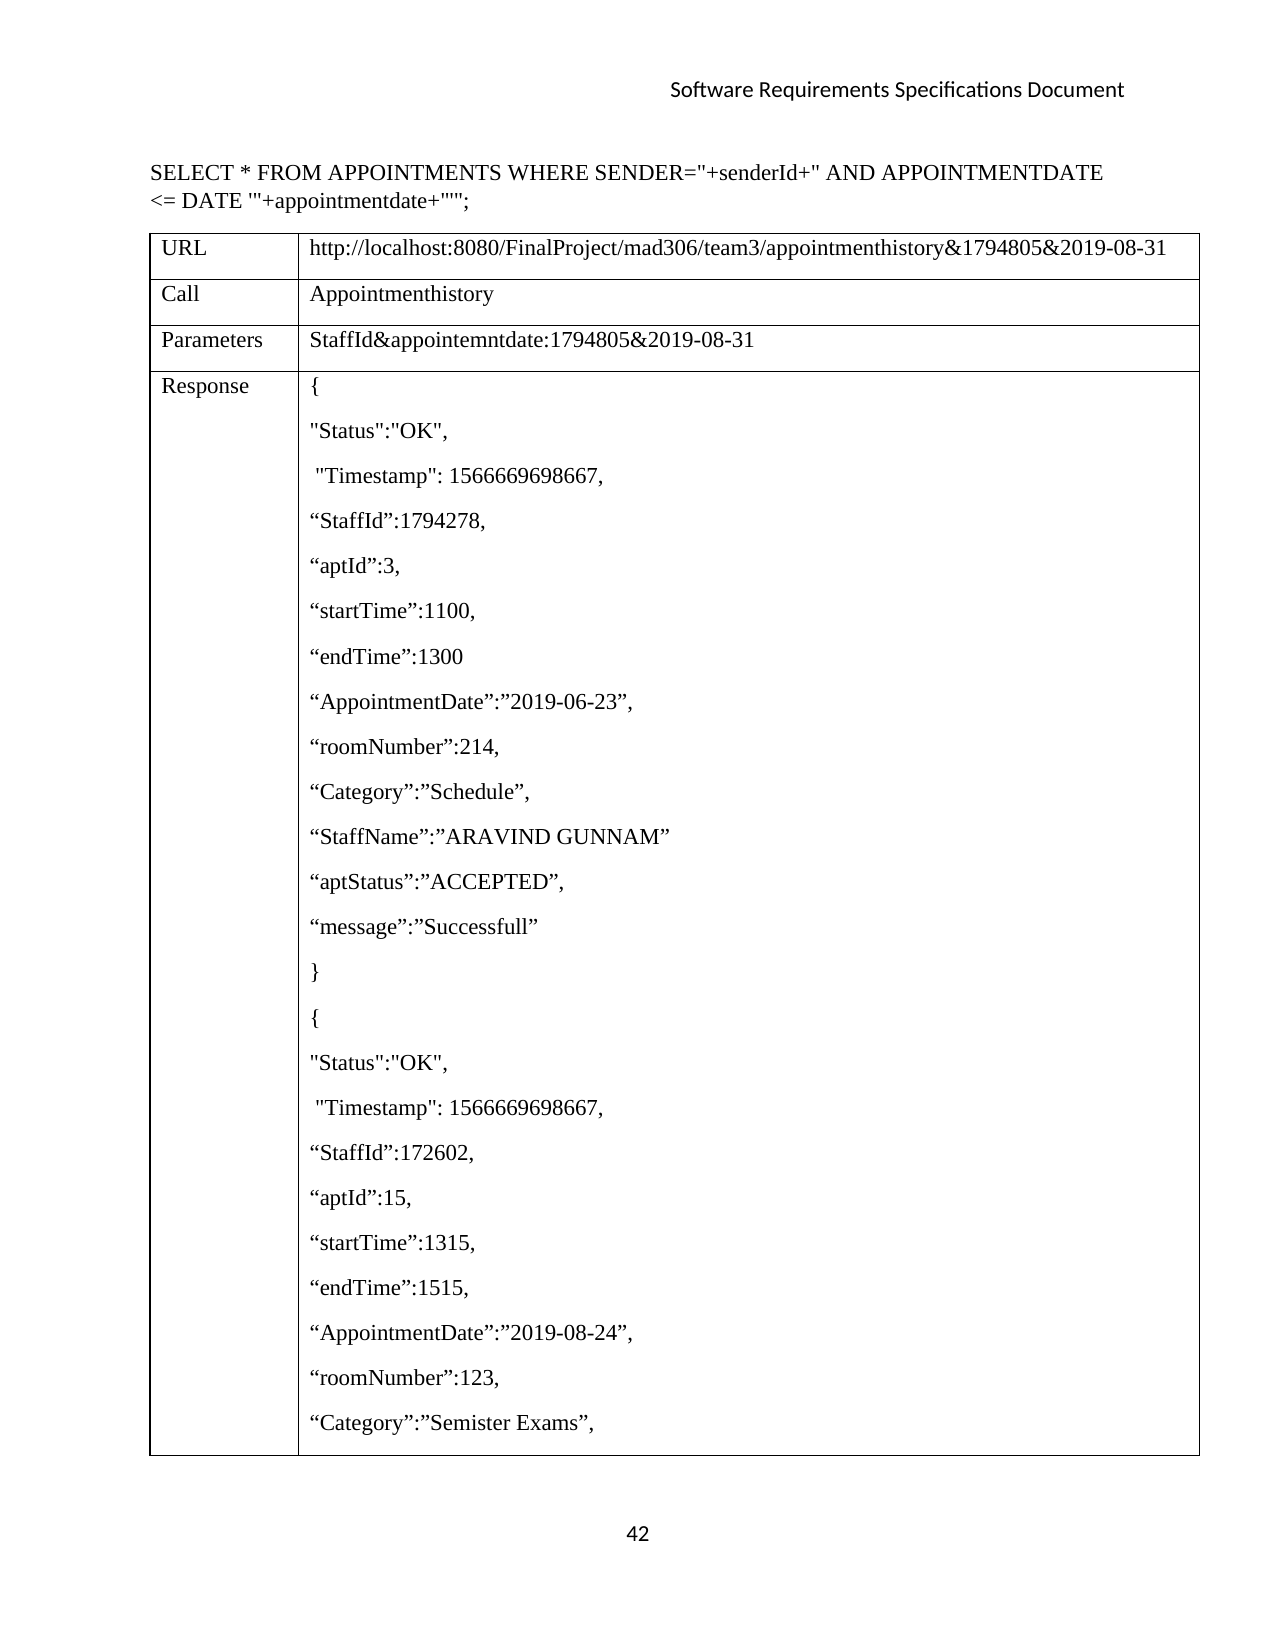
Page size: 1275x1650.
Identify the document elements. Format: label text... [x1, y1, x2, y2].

table_cell Parameters [151, 326, 298, 371]
table_cell Appointmenthistory [299, 280, 1199, 325]
table_cell StaffId&appointemntdate:1794805&2019-08-31 [299, 326, 1199, 371]
table_header URL [151, 234, 298, 279]
text SELECT * FROM APPOINTMENTS WHERE SENDER="+senderId+" AND APPOINTMENTDATE <= DATE '"+appointmentdate+"'"; [150, 159, 1125, 214]
table_cell Call [151, 280, 298, 325]
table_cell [299, 372, 1199, 1454]
table_cell Response [151, 372, 298, 1454]
table_header http://localhost:8080/FinalProject/mad306/team3/appointmenthistory&1794805&2019-08-31 [299, 234, 1199, 279]
